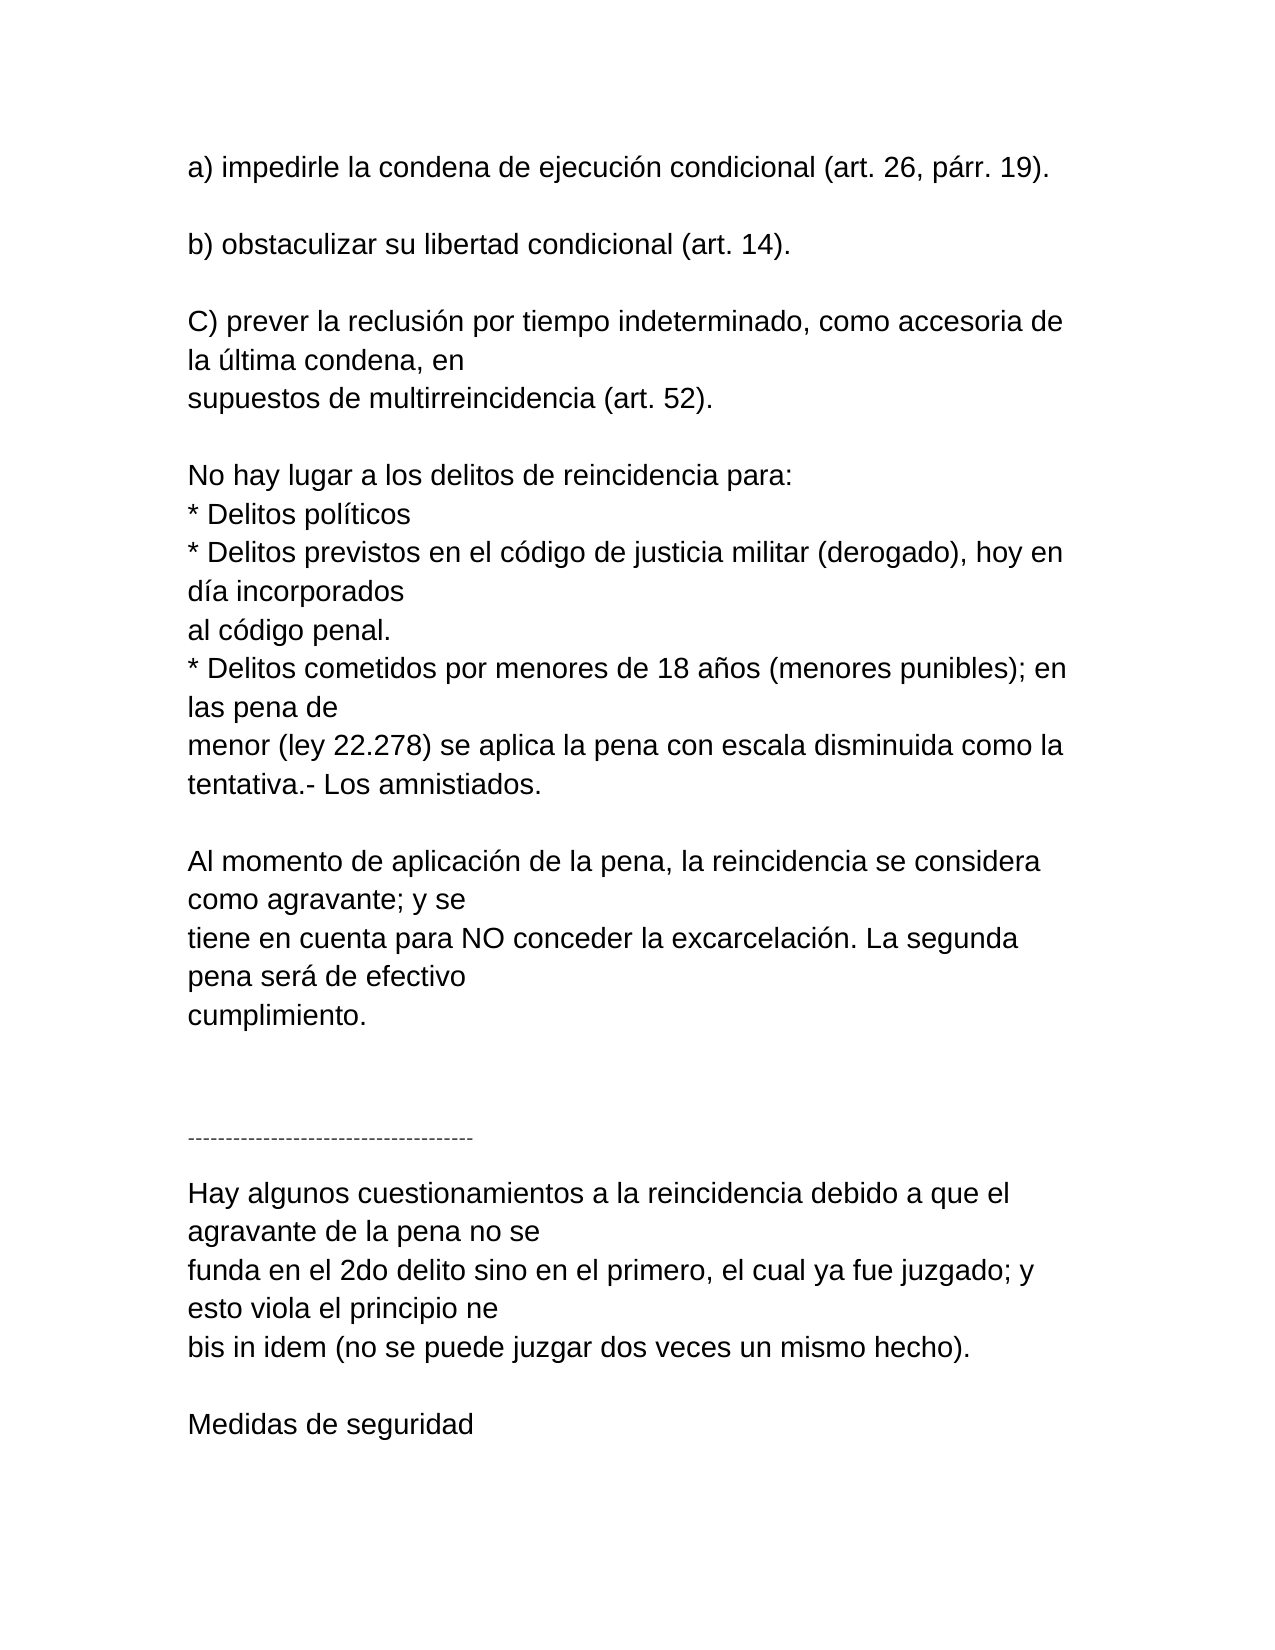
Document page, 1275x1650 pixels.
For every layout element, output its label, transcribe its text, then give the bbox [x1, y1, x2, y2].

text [187, 1176, 1087, 1479]
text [187, 150, 1087, 1100]
text -------------------------------------- [187, 1125, 1087, 1151]
